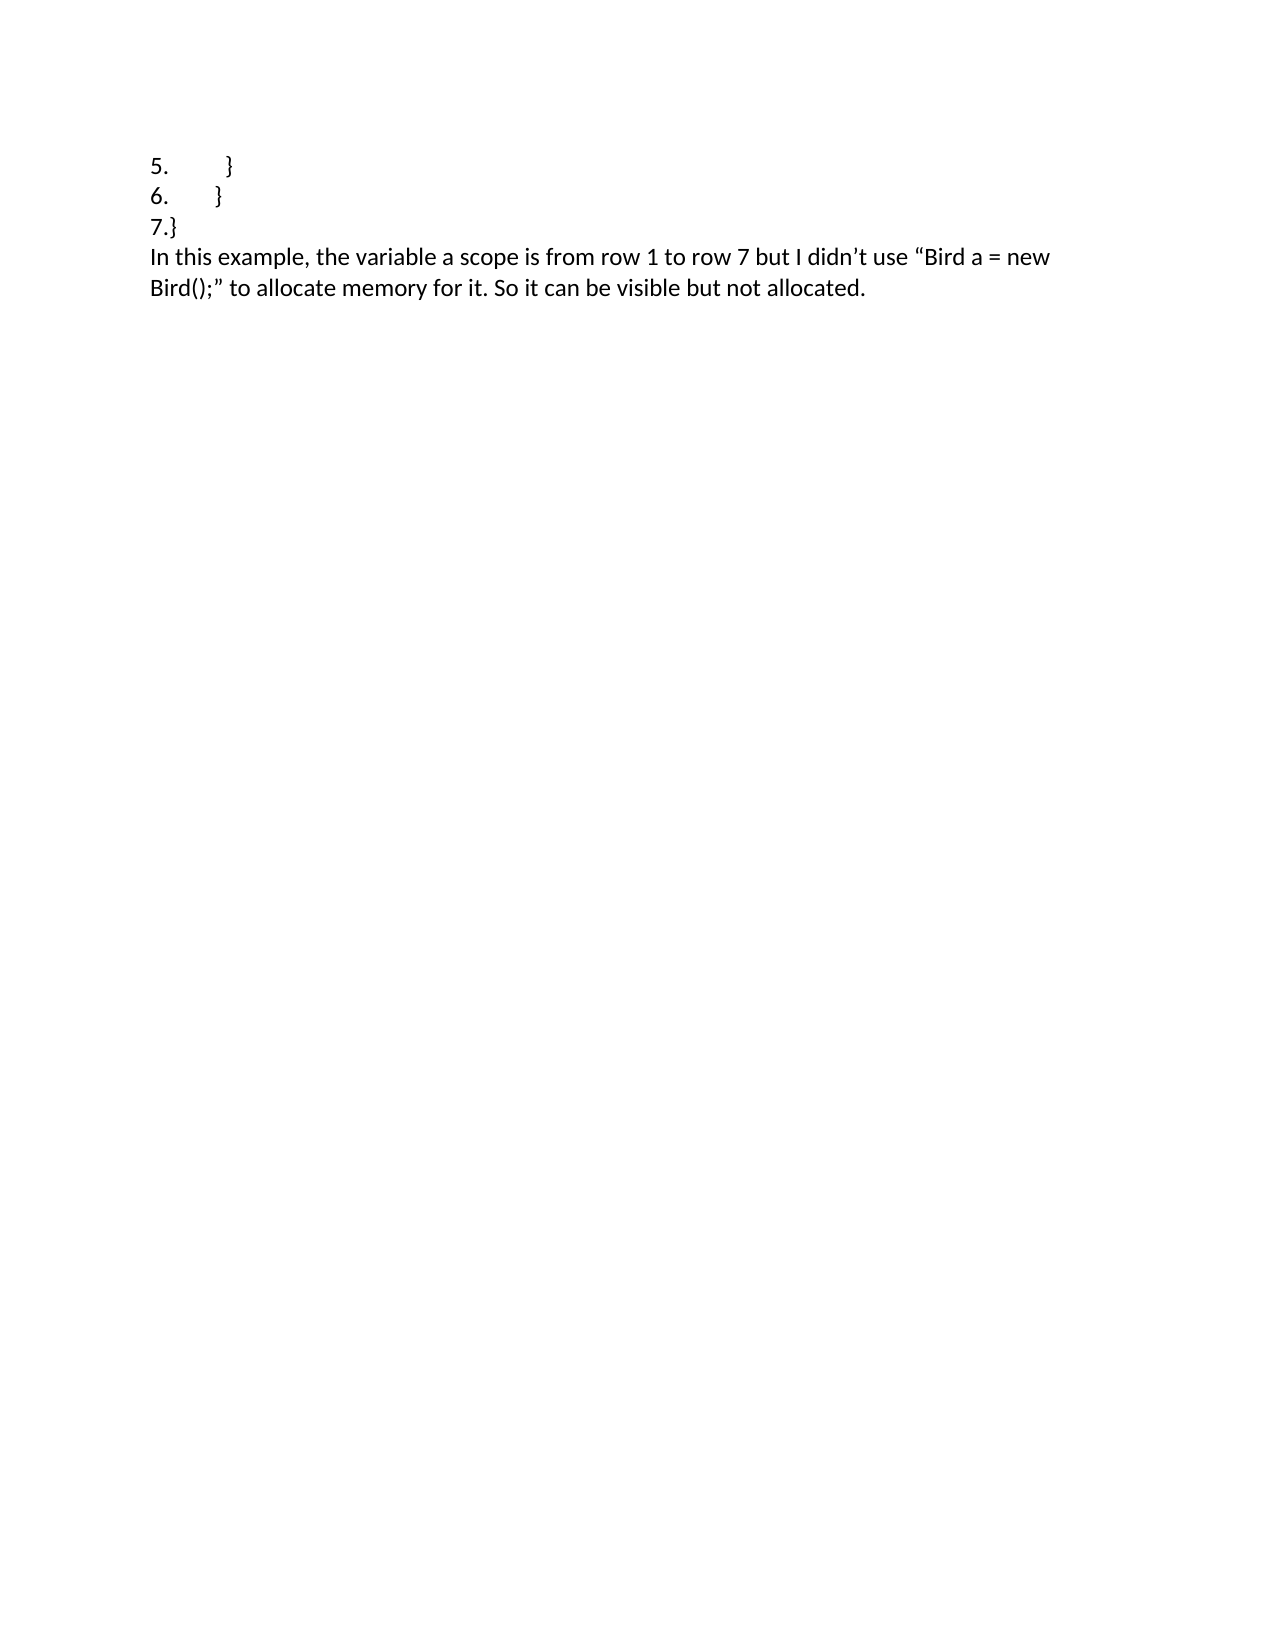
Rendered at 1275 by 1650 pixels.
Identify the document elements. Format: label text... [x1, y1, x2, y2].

text 6. } [150, 181, 1125, 211]
text 5. } [150, 150, 1125, 181]
text 7.} [150, 211, 1125, 242]
text In this example, the variable a scope is from row 1 to row 7 but I didn’t use “Bird a = new Bird();” to allocate memory for it. So it can be visible but not allocated. [150, 242, 1125, 303]
